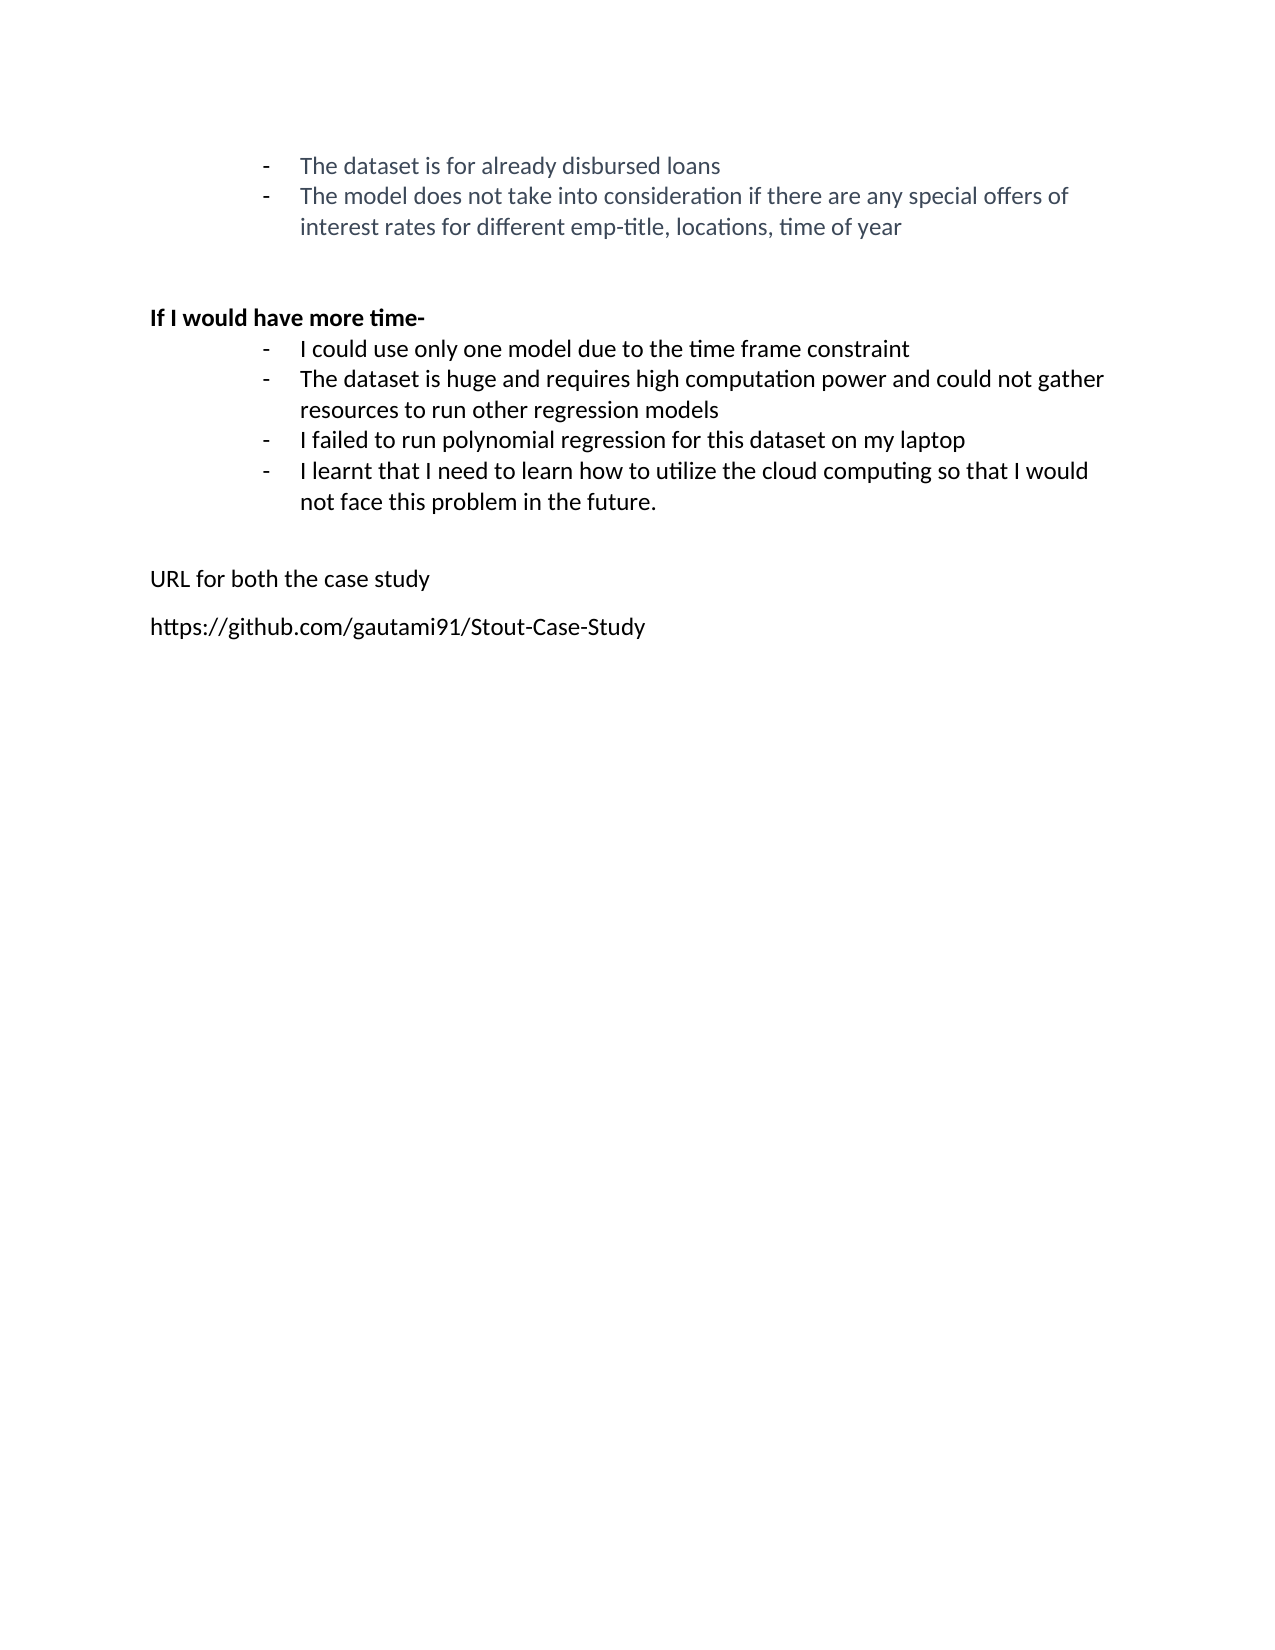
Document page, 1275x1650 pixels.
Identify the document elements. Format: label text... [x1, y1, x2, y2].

text https://github.com/gautami91/Stout-Case-Study [150, 611, 1125, 641]
text URL for both the case study [150, 563, 1125, 594]
list The model does not take into consideration if there are any special offers of interest rates for different emp-title, locations, time of year [262, 181, 1125, 242]
list I failed to run polynomial regression for this dataset on my laptop [262, 425, 1125, 455]
text If I would have more time- [150, 303, 1125, 333]
list The dataset is huge and requires high computation power and could not gather resources to run other regression models [262, 364, 1125, 425]
list I learnt that I need to learn how to utilize the cloud computing so that I would not face this problem in the future. [262, 455, 1125, 516]
list The dataset is for already disbursed loans [262, 150, 1125, 181]
list I could use only one model due to the time frame constraint [262, 333, 1125, 364]
